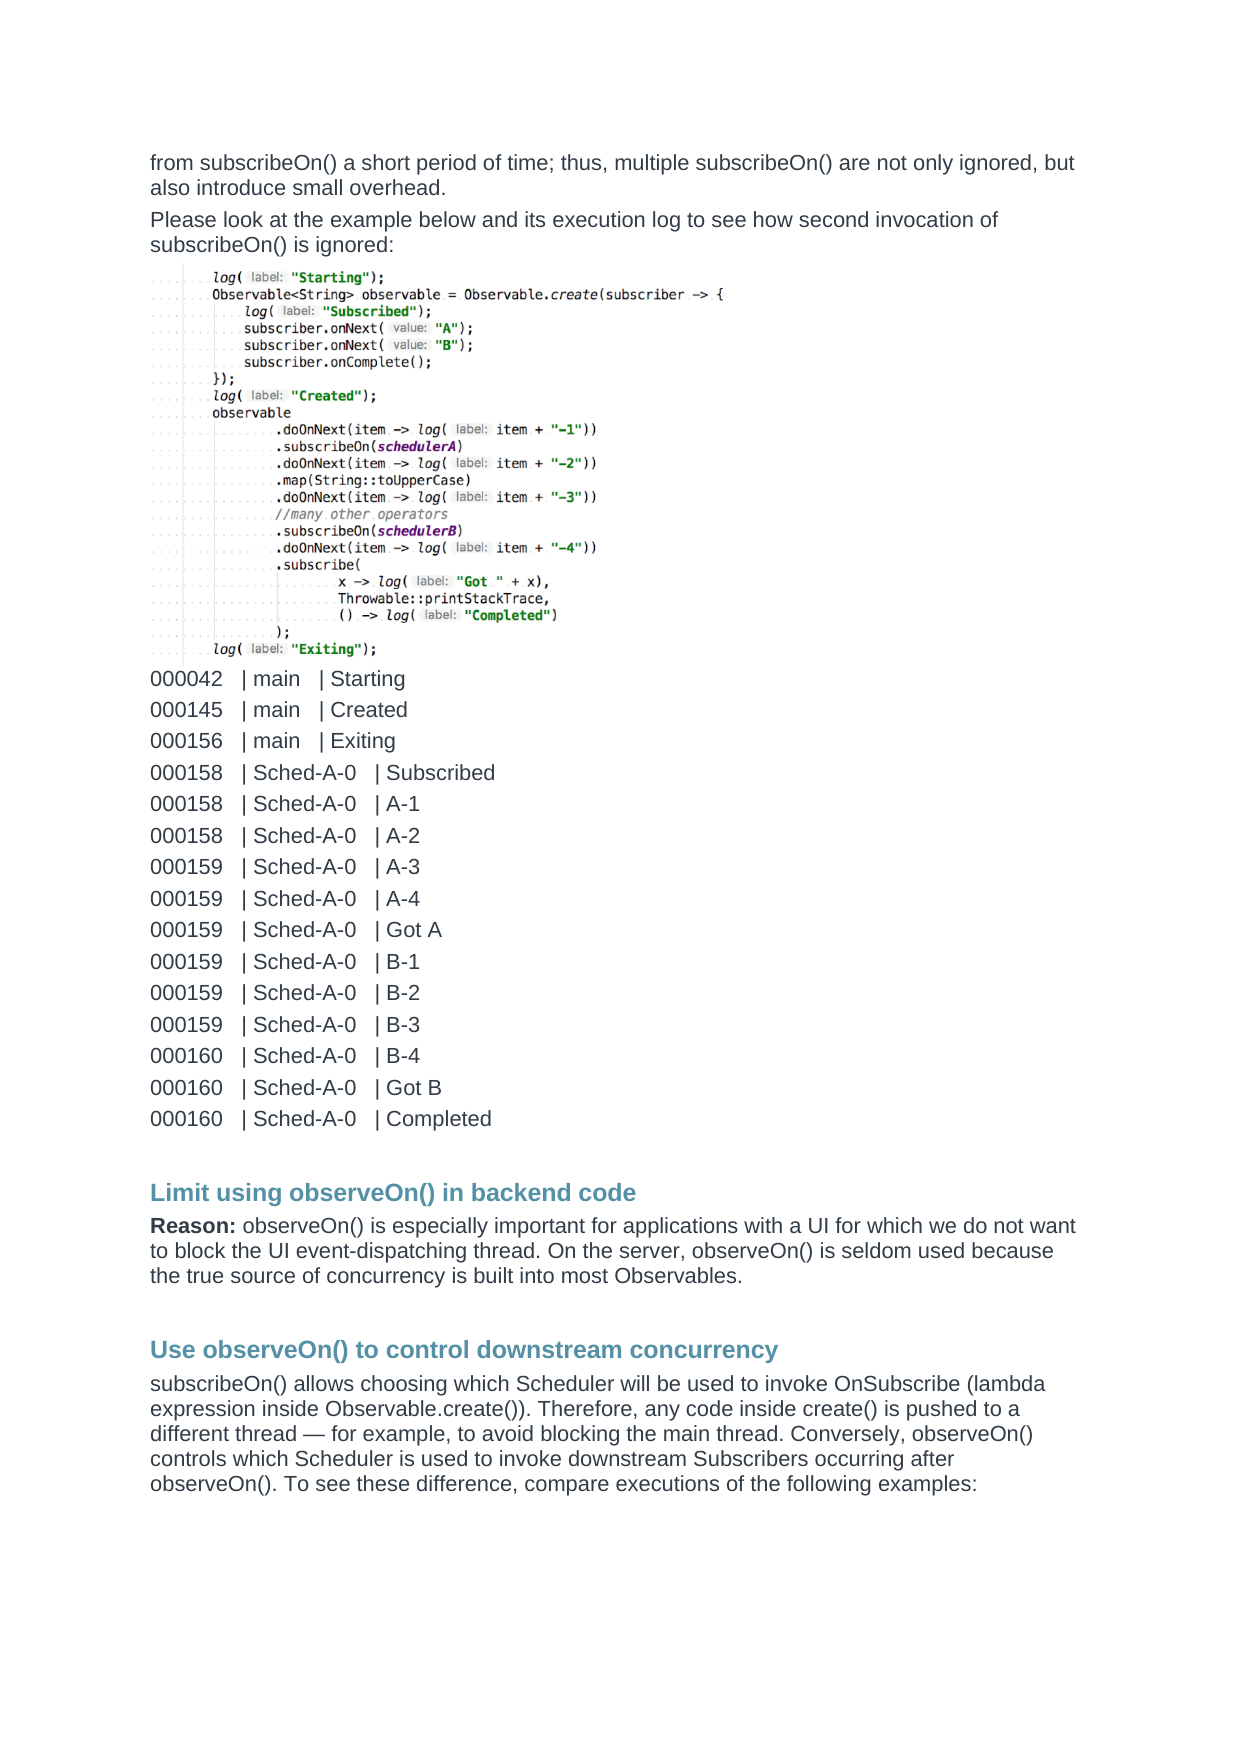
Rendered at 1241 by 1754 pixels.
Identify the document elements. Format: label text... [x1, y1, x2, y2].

text Use observeOn() to control downstream concurrency [150, 1336, 1090, 1364]
text 000158 | Sched-A-0 | A-2 [150, 823, 1084, 848]
text 000159 | Sched-A-0 | A-4 [150, 886, 1084, 911]
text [150, 150, 1084, 200]
text 000156 | main | Exiting [150, 728, 1084, 754]
text 000160 | Sched-A-0 | Completed [150, 1106, 1084, 1131]
text 000158 | Sched-A-0 | Subscribed [150, 760, 1084, 785]
text 000160 | Sched-A-0 | Got B [150, 1074, 1084, 1100]
text 000159 | Sched-A-0 | B-2 [150, 980, 1084, 1005]
text Limit using observeOn() in backend code [150, 1178, 1090, 1207]
picture [150, 263, 1091, 666]
text 000159 | Sched-A-0 | B-1 [150, 949, 1084, 974]
text 000159 | Sched-A-0 | B-3 [150, 1012, 1084, 1037]
text 000159 | Sched-A-0 | A-3 [150, 854, 1084, 879]
text 000160 | Sched-A-0 | B-4 [150, 1043, 1084, 1068]
text subscribeOn() allows choosing which Scheduler will be used to invoke OnSubscribe (lambda expression inside Observable.create()). Therefore, any code inside create() is pushed to a different thread — for example, to avoid blocking the main thread. Conversely, observeOn() controls which Scheduler is used to invoke downstream Subscribers occurring after observeOn(). To see these difference, compare executions of the following examples: [150, 1371, 1084, 1497]
text Reason: observeOn() is especially important for applications with a UI for which we do not want to block the UI event-dispatching thread. On the server, observeOn() is seldom used because the true source of concurrency is built into most Observables. [150, 1213, 1084, 1289]
text 000158 | Sched-A-0 | A-1 [150, 791, 1084, 817]
text 000042 | main | Starting [150, 666, 1084, 691]
text 000145 | main | Created [150, 697, 1084, 722]
text Please look at the example below and its execution log to see how second invocation of subscribeOn() is ignored: [150, 207, 1084, 257]
text 000159 | Sched-A-0 | Got A [150, 917, 1084, 942]
